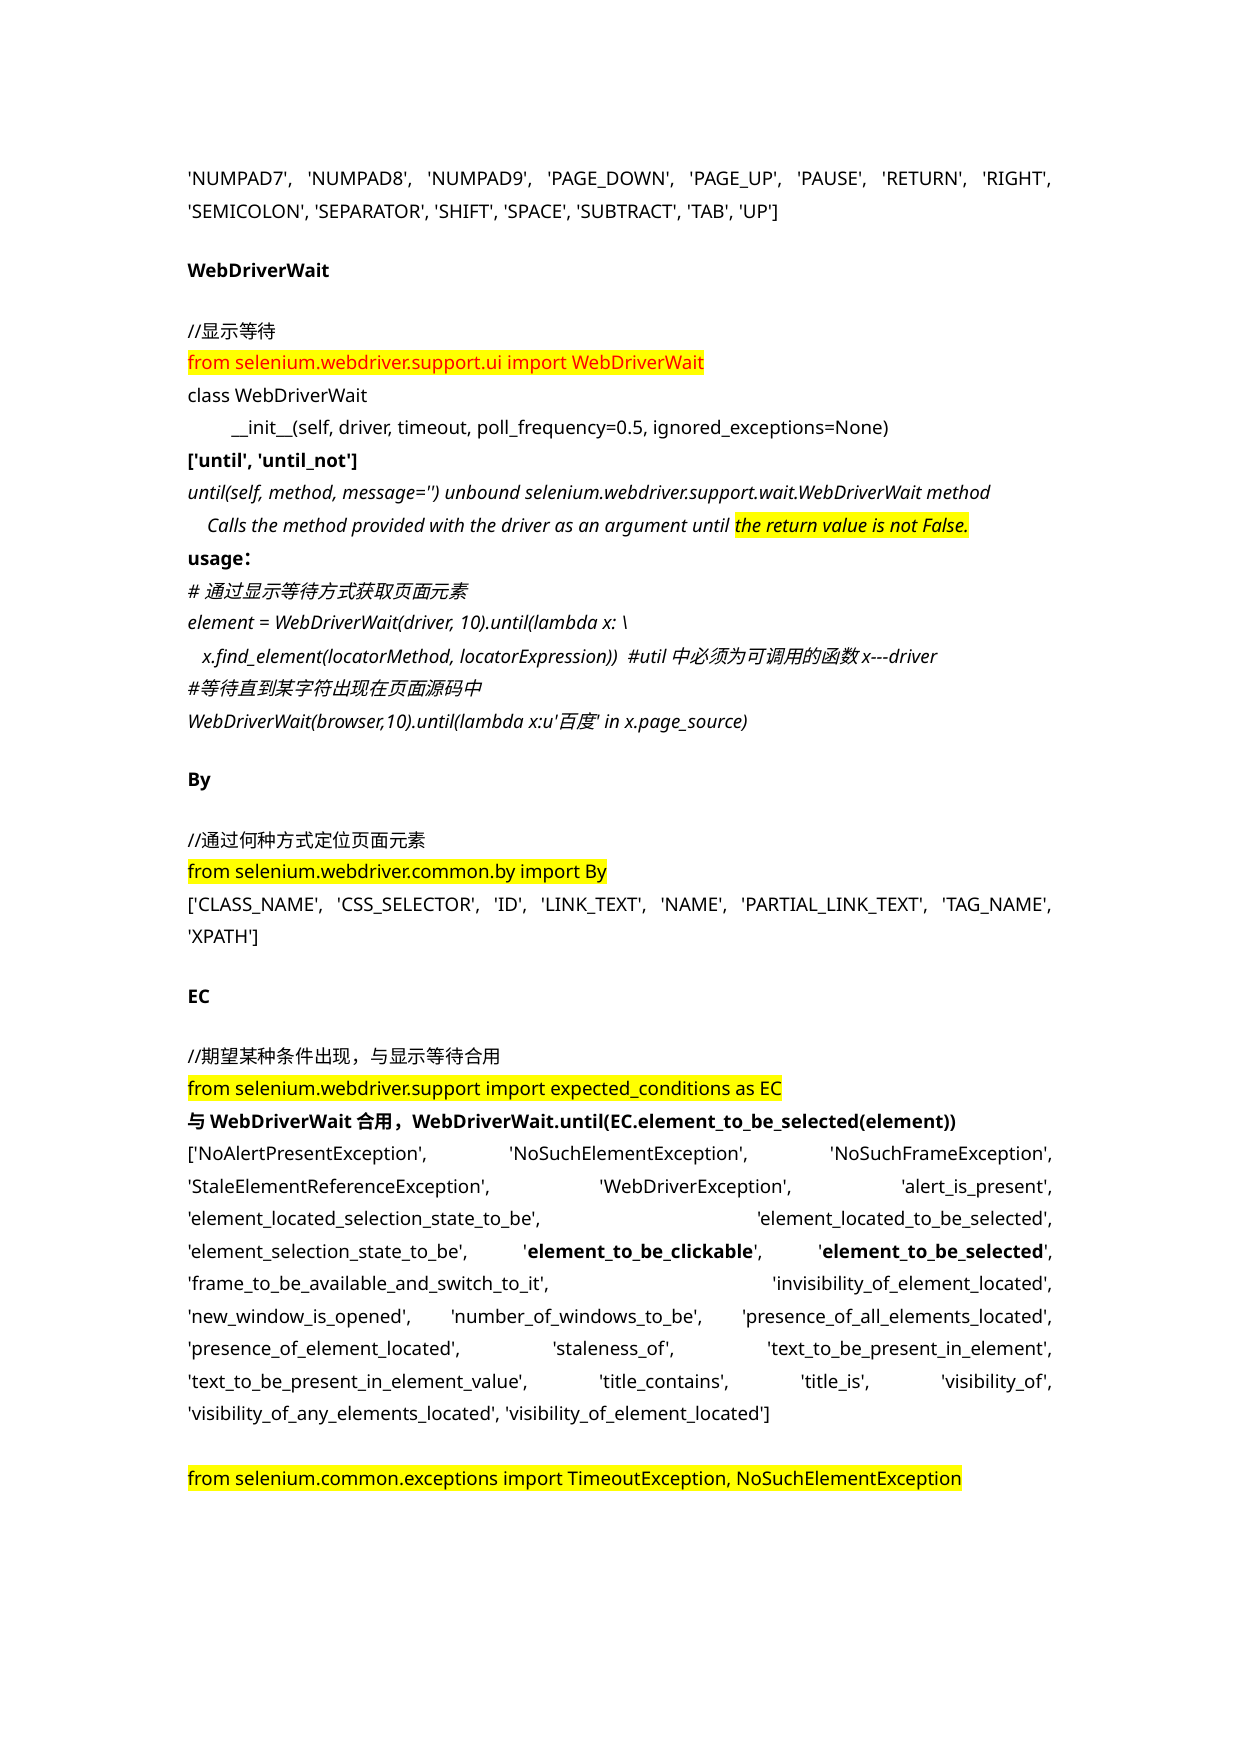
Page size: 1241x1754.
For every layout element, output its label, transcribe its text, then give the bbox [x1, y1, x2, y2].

text //期望某种条件出现，与显示等待合用 [187, 1039, 1053, 1072]
text //通过何种方式定位页面元素 [187, 823, 1053, 855]
text # 通过显示等待方式获取页面元素 [187, 574, 1053, 606]
text from selenium.webdriver.support import expected_conditions as EC [187, 1072, 1053, 1104]
subtitle WebDriverWait [187, 254, 1053, 287]
subtitle By [187, 763, 1053, 796]
text usage： [187, 541, 1053, 574]
text __init__(self, driver, timeout, poll_frequency=0.5, ignored_exceptions=None) [187, 411, 1053, 444]
text from selenium.common.exceptions import TimeoutException, NoSuchElementException [187, 1462, 1053, 1494]
text WebDriverWait(browser,10).until(lambda x:u'百度' in x.page_source) [187, 704, 1053, 736]
text ['NoAlertPresentException', 'NoSuchElementException', 'NoSuchFrameException', 'StaleElementReferenceException', 'WebDriverException', 'alert_is_present', 'element_located_selection_state_to_be', 'element_located_to_be_selected', 'element_selection_state_to_be', 'element_to_be_clickable', 'element_to_be_selected', 'frame_to_be_available_and_switch_to_it', 'invisibility_of_element_located', 'new_window_is_opened', 'number_of_windows_to_be', 'presence_of_all_elements_located', 'presence_of_element_located', 'staleness_of', 'text_to_be_present_in_element', 'text_to_be_present_in_element_value', 'title_contains', 'title_is', 'visibility_of', 'visibility_of_any_elements_located', 'visibility_of_element_located'] [187, 1137, 1053, 1429]
text ['CLASS_NAME', 'CSS_SELECTOR', 'ID', 'LINK_TEXT', 'NAME', 'PARTIAL_LINK_TEXT', 'TAG_NAME', 'XPATH'] [187, 888, 1053, 953]
text from selenium.webdriver.support.ui import WebDriverWait [187, 346, 1053, 379]
text ['until', 'until_not'] [187, 444, 1053, 476]
text //显示等待 [187, 314, 1053, 346]
text x.find_element(locatorMethod, locatorExpression)) #util中必须为可调用的函数x---driver [187, 639, 1053, 671]
text until(self, method, message='') unbound selenium.webdriver.support.wait.WebDriverWait method [187, 476, 1053, 509]
text #等待直到某字符出现在页面源码中 [187, 671, 1053, 704]
text class WebDriverWait [187, 379, 1053, 411]
text Calls the method provided with the driver as an argument until the return value is not False. [187, 509, 1053, 541]
text 与WebDriverWait合用，WebDriverWait.until(EC.element_to_be_selected(element)) [187, 1104, 1053, 1137]
text element = WebDriverWait(driver, 10).until(lambda x: \ [187, 606, 1053, 639]
text from selenium.webdriver.common.by import By [187, 855, 1053, 888]
subtitle EC [187, 980, 1053, 1012]
